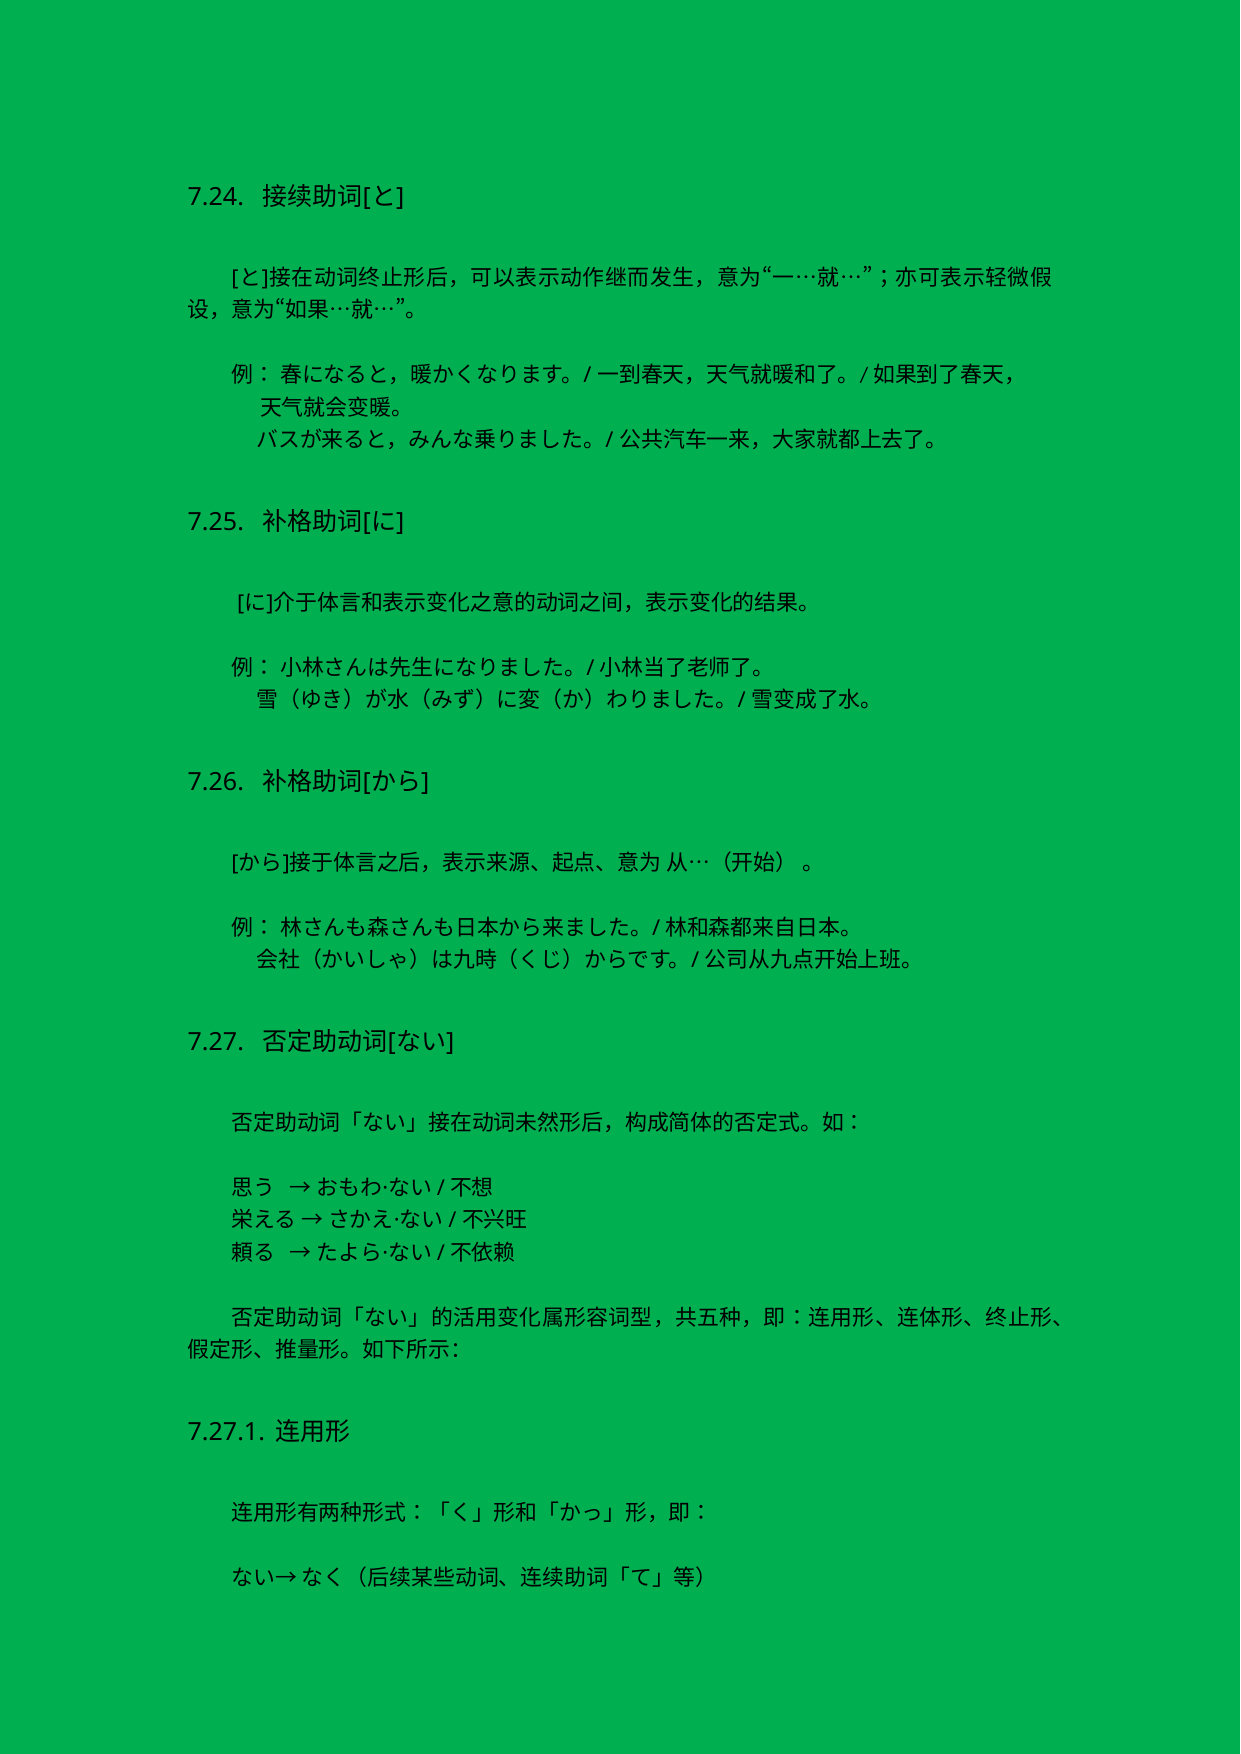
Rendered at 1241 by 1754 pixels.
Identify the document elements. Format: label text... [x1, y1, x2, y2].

list 补格助词[に] [187, 487, 1053, 584]
text 思う → おもわ·ない / 不想 [187, 1169, 1053, 1202]
list 补格助词[から] [187, 747, 1053, 844]
text 例： 林さんも森さんも日本から来ました。/ 林和森都来自日本。 [187, 909, 1053, 942]
text 天气就会变暖。 [187, 389, 1053, 422]
list 否定助动词[ない] [187, 1007, 1053, 1104]
text 否定助动词「ない」的活用变化属形容词型，共五种，即：连用形、连体形、终止形、假定形、推量形。如下所示： [187, 1299, 1053, 1397]
text 栄える → さかえ·ない / 不兴旺 [187, 1202, 1053, 1234]
text 会社（かいしゃ）は九時（くじ）からです。/ 公司从九点开始上班。 [187, 942, 1053, 1007]
list 接续助词[と] [187, 162, 1053, 259]
text [から]接于体言之后，表示来源、起点、意为 从…（开始） 。 [187, 844, 1053, 909]
text 否定助动词「ない」接在动词未然形后，构成简体的否定式。如： [187, 1104, 1053, 1169]
text 雪（ゆき）が水（みず）に変（か）わりました。/ 雪变成了水。 [187, 682, 1053, 747]
list 连用形 [187, 1397, 1053, 1494]
text 连用形有两种形式：「く」形和「かっ」形，即： [187, 1494, 1053, 1559]
text [と]接在动词终止形后，可以表示动作继而发生，意为“一…就…”；亦可表示轻微假设，意为“如果…就…”。 [187, 259, 1053, 357]
text [に]介于体言和表示变化之意的动词之间，表示变化的结果。 [187, 584, 1053, 649]
text ない→ なく（后续某些动词、连续助词「て」等） [187, 1559, 1053, 1592]
text バスが来ると，みんな乗りました。/ 公共汽车一来，大家就都上去了。 [187, 422, 1053, 487]
text 例： 春になると，暖かくなります。/ 一到春天，天气就暖和了。/ 如果到了春天， [187, 357, 1053, 389]
text 頼る → たよら·ない / 不依赖 [187, 1234, 1053, 1299]
text 例： 小林さんは先生になりました。/ 小林当了老师了。 [187, 649, 1053, 682]
